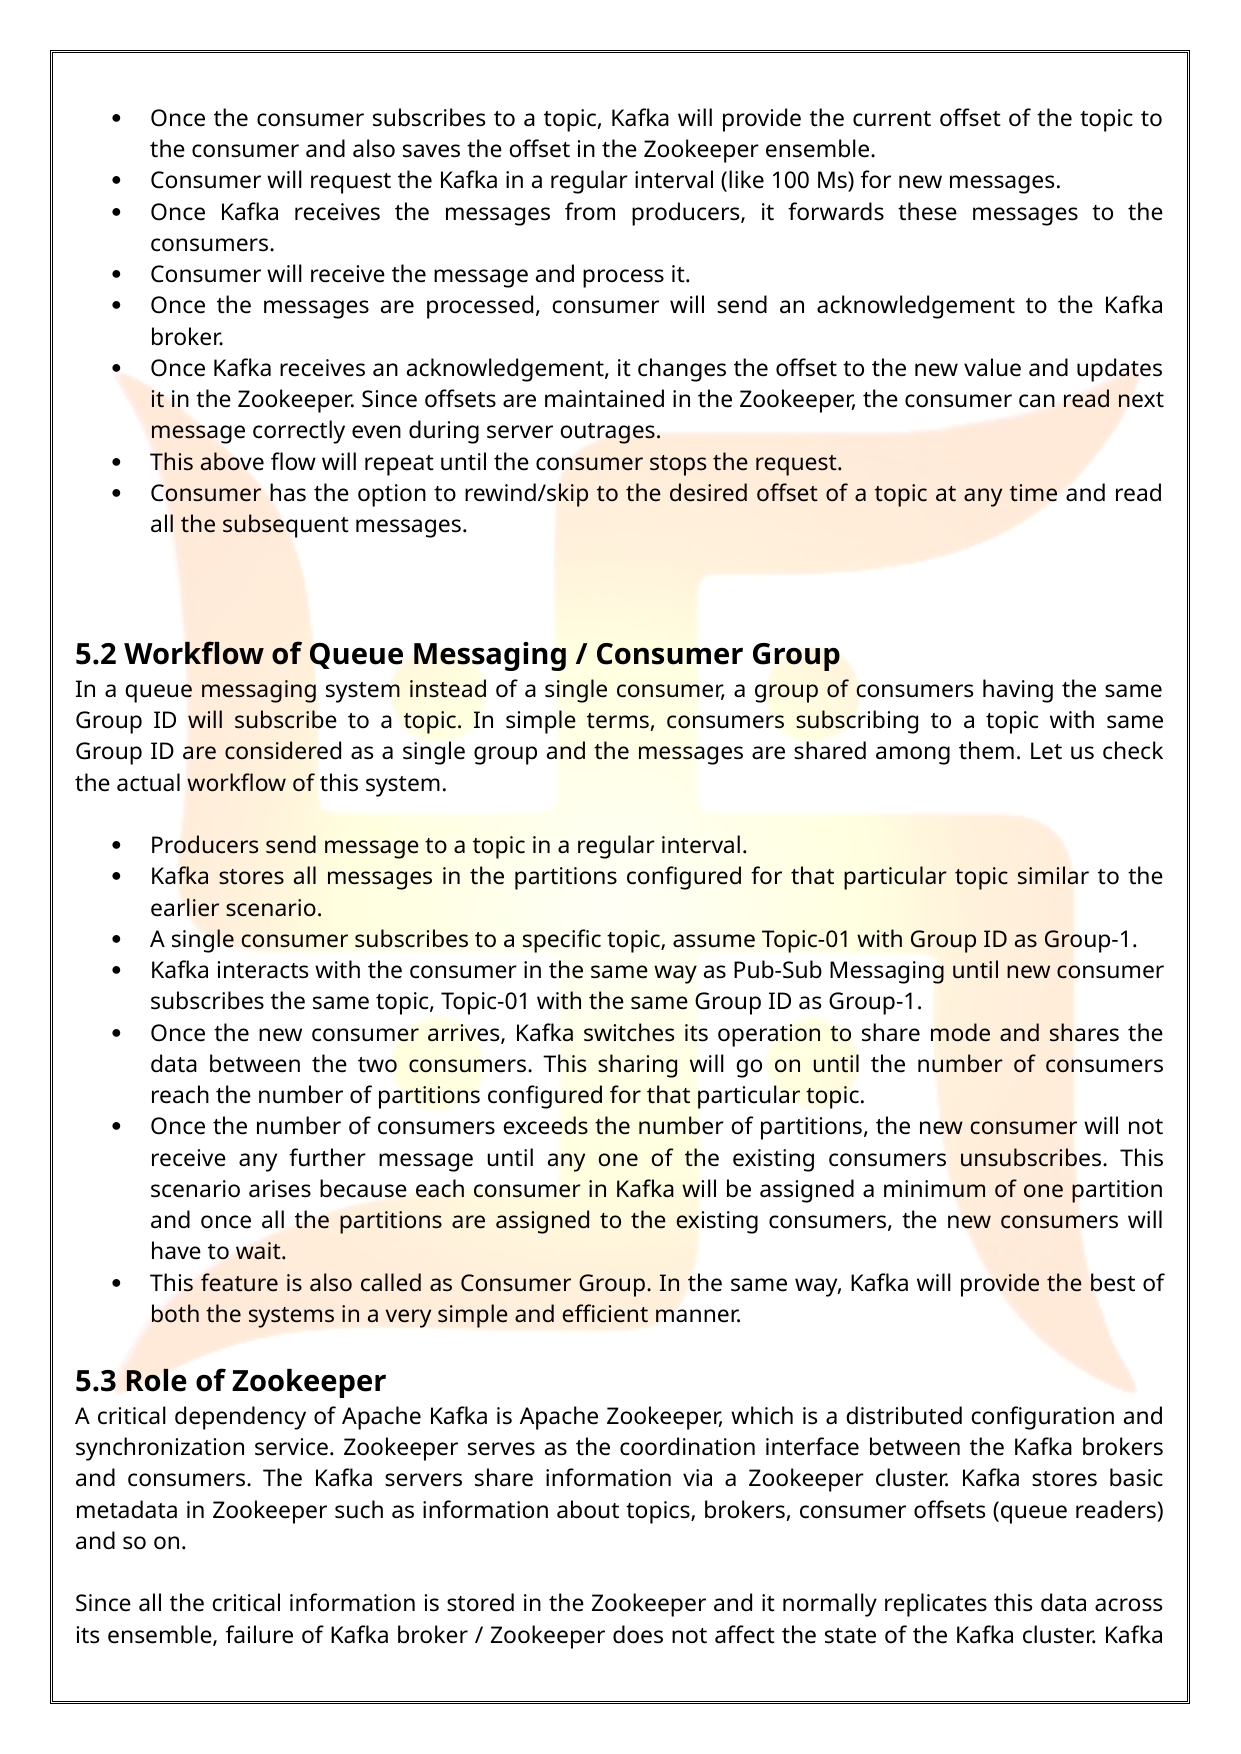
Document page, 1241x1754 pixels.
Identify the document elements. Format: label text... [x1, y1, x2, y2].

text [75, 1587, 1165, 1650]
list This feature is also called as Consumer Group. In the same way, Kafka will provide the best of both the systems in a very simple and efficient manner. [112, 1266, 1165, 1329]
list Consumer will receive the message and process it. [112, 258, 1165, 289]
text 5.2 Workflow of Queue Messaging / Consumer Group [75, 633, 1165, 673]
list Once the messages are processed, consumer will send an acknowledgement to the Kafka broker. [112, 289, 1165, 352]
list Kafka interacts with the consumer in the same way as Pub-Sub Messaging until new consumer subscribes the same topic, Topic-01 with the same Group ID as Group-1. [112, 954, 1165, 1016]
list This above flow will repeat until the consumer stops the request. [112, 446, 1165, 477]
list Once Kafka receives an acknowledgement, it changes the offset to the new value and updates it in the Zookeeper. Since offsets are maintained in the Zookeeper, the consumer can read next message correctly even during server outrages. [112, 352, 1165, 446]
list Once the number of consumers exceeds the number of partitions, the new consumer will not receive any further message until any one of the existing consumers unsubscribes. This scenario arises because each consumer in Kafka will be assigned a minimum of one partition and once all the partitions are assigned to the existing consumers, the new consumers will have to wait. [112, 1110, 1165, 1266]
list Once the consumer subscribes to a topic, Kafka will provide the current offset of the topic to the consumer and also saves the offset in the Zookeeper ensemble. [112, 102, 1165, 164]
text In a queue messaging system instead of a single consumer, a group of consumers having the same Group ID will subscribe to a topic. In simple terms, consumers subscribing to a topic with same Group ID are considered as a single group and the messages are shared among them. Let us check the actual workflow of this system. [75, 673, 1165, 798]
list Once Kafka receives the messages from producers, it forwards these messages to the consumers. [112, 196, 1165, 258]
list Once the new consumer arrives, Kafka switches its operation to share mode and shares the data between the two consumers. This sharing will go on until the number of consumers reach the number of partitions configured for that particular topic. [112, 1016, 1165, 1110]
list A single consumer subscribes to a specific topic, assume Topic-01 with Group ID as Group-1. [112, 923, 1165, 954]
text 5.3 Role of Zookeeper [75, 1360, 1165, 1400]
list Consumer has the option to rewind/skip to the desired offset of a topic at any time and read all the subsequent messages. [112, 477, 1165, 539]
list Consumer will request the Kafka in a regular interval (like 100 Ms) for new messages. [112, 164, 1165, 196]
text A critical dependency of Apache Kafka is Apache Zookeeper, which is a distributed configuration and synchronization service. Zookeeper serves as the coordination interface between the Kafka brokers and consumers. The Kafka servers share information via a Zookeeper cluster. Kafka stores basic metadata in Zookeeper such as information about topics, brokers, consumer offsets (queue readers) and so on. [75, 1400, 1165, 1556]
list Kafka stores all messages in the partitions configured for that particular topic similar to the earlier scenario. [112, 860, 1165, 923]
list Producers send message to a topic in a regular interval. [112, 829, 1165, 860]
